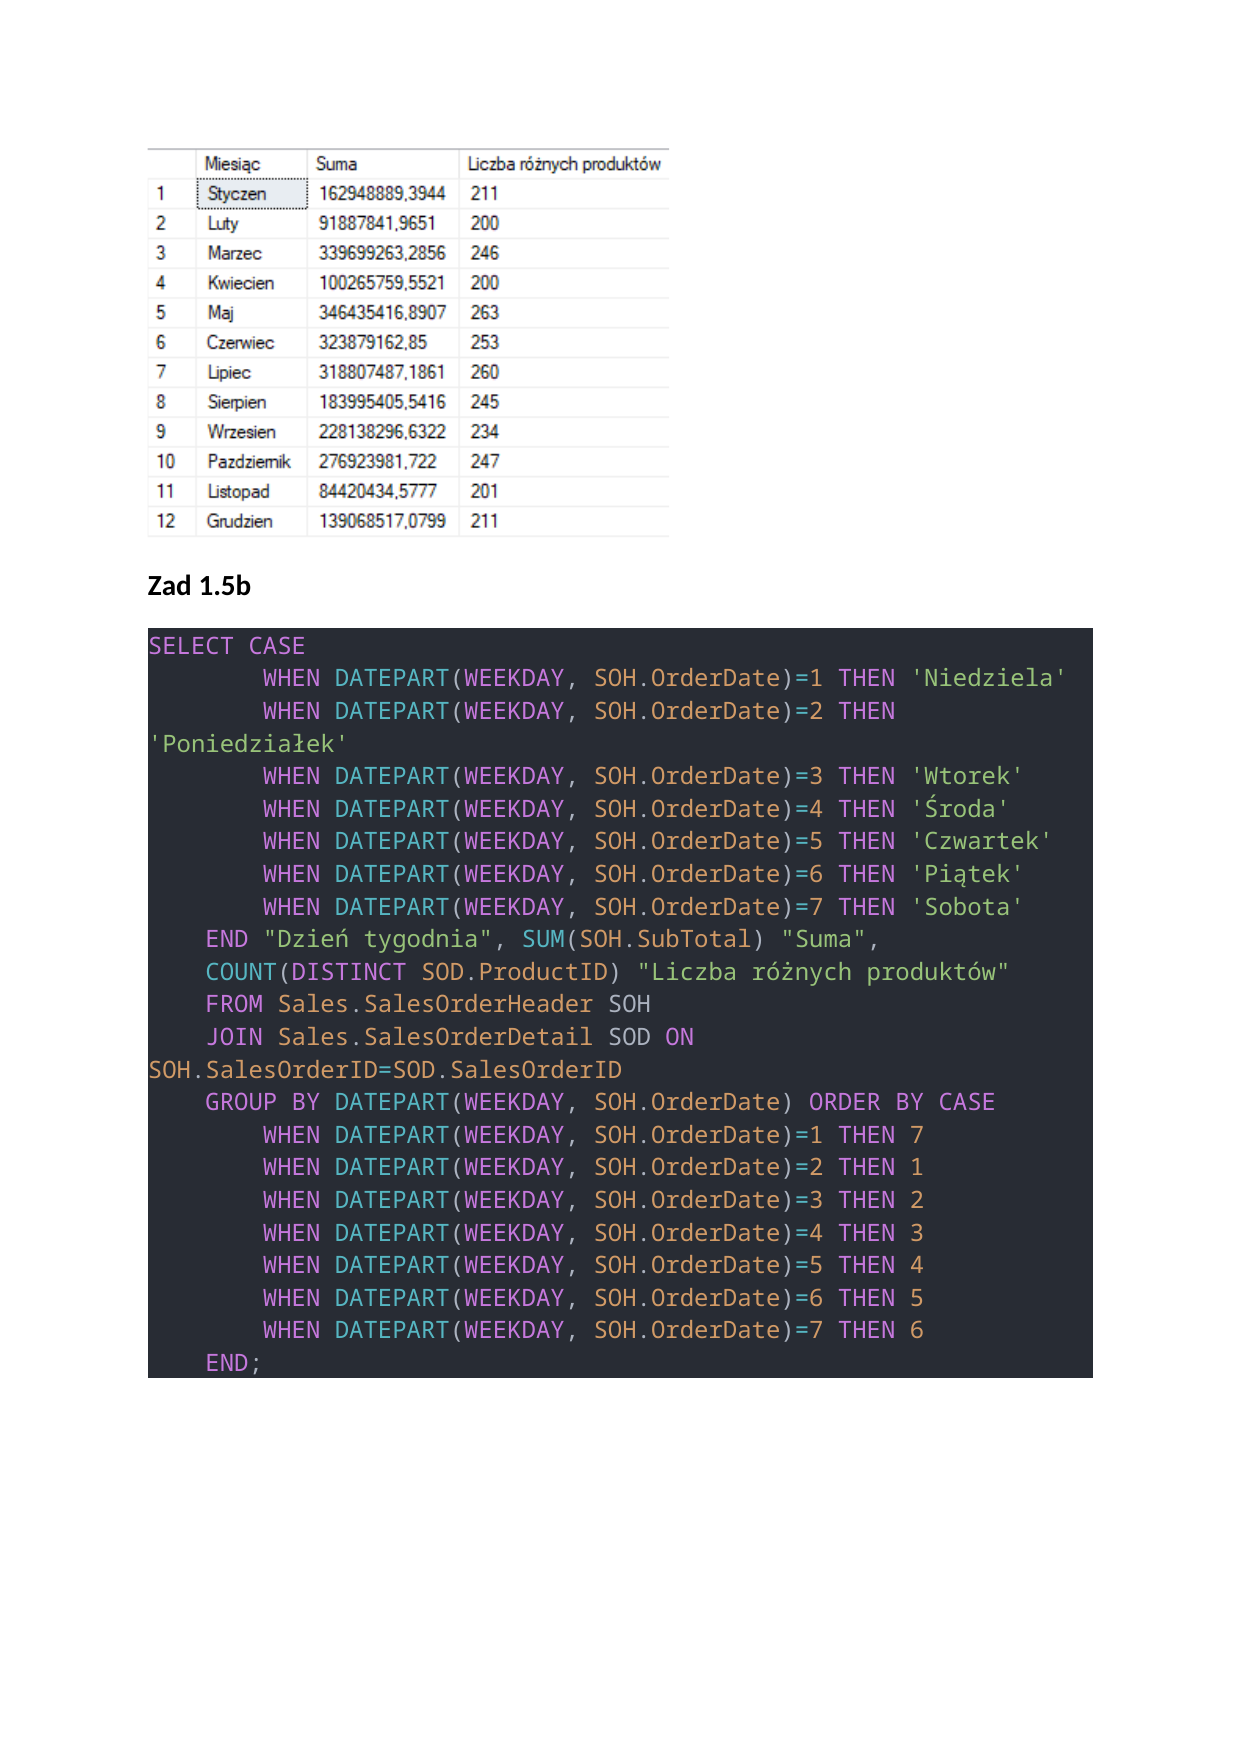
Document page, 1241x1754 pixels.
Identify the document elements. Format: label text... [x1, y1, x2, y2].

picture [147, 147, 670, 542]
text WHEN DATEPART(WEEKDAY, SOH.OrderDate)=6 THEN 'Piątek' [148, 857, 1093, 889]
text Zad 1.5b [148, 567, 1093, 602]
text WHEN DATEPART(WEEKDAY, SOH.OrderDate)=1 THEN 'Niedziela' [148, 661, 1093, 694]
text WHEN DATEPART(WEEKDAY, SOH.OrderDate)=2 THEN 1 [148, 1150, 1093, 1183]
text COUNT(DISTINCT SOD.ProductID) "Liczba różnych produktów" [148, 954, 1093, 987]
text WHEN DATEPART(WEEKDAY, SOH.OrderDate)=6 THEN 5 [148, 1281, 1093, 1313]
text FROM Sales.SalesOrderHeader SOH [148, 987, 1093, 1020]
text SELECT CASE [148, 628, 1093, 661]
text WHEN DATEPART(WEEKDAY, SOH.OrderDate)=3 THEN 2 [148, 1183, 1093, 1215]
text WHEN DATEPART(WEEKDAY, SOH.OrderDate)=1 THEN 7 [148, 1118, 1093, 1150]
text JOIN Sales.SalesOrderDetail SOD ON SOH.SalesOrderID=SOD.SalesOrderID [148, 1020, 1093, 1085]
text WHEN DATEPART(WEEKDAY, SOH.OrderDate)=5 THEN 'Czwartek' [148, 824, 1093, 857]
text END; [148, 1346, 1093, 1378]
text WHEN DATEPART(WEEKDAY, SOH.OrderDate)=4 THEN 3 [148, 1215, 1093, 1248]
text END "Dzień tygodnia", SUM(SOH.SubTotal) "Suma", [148, 922, 1093, 954]
text WHEN DATEPART(WEEKDAY, SOH.OrderDate)=2 THEN 'Poniedziałek' [148, 694, 1093, 759]
text WHEN DATEPART(WEEKDAY, SOH.OrderDate)=4 THEN 'Środa' [148, 792, 1093, 824]
text WHEN DATEPART(WEEKDAY, SOH.OrderDate)=7 THEN 6 [148, 1313, 1093, 1346]
text GROUP BY DATEPART(WEEKDAY, SOH.OrderDate) ORDER BY CASE [148, 1085, 1093, 1118]
text WHEN DATEPART(WEEKDAY, SOH.OrderDate)=3 THEN 'Wtorek' [148, 759, 1093, 792]
text WHEN DATEPART(WEEKDAY, SOH.OrderDate)=7 THEN 'Sobota' [148, 889, 1093, 922]
text WHEN DATEPART(WEEKDAY, SOH.OrderDate)=5 THEN 4 [148, 1248, 1093, 1281]
